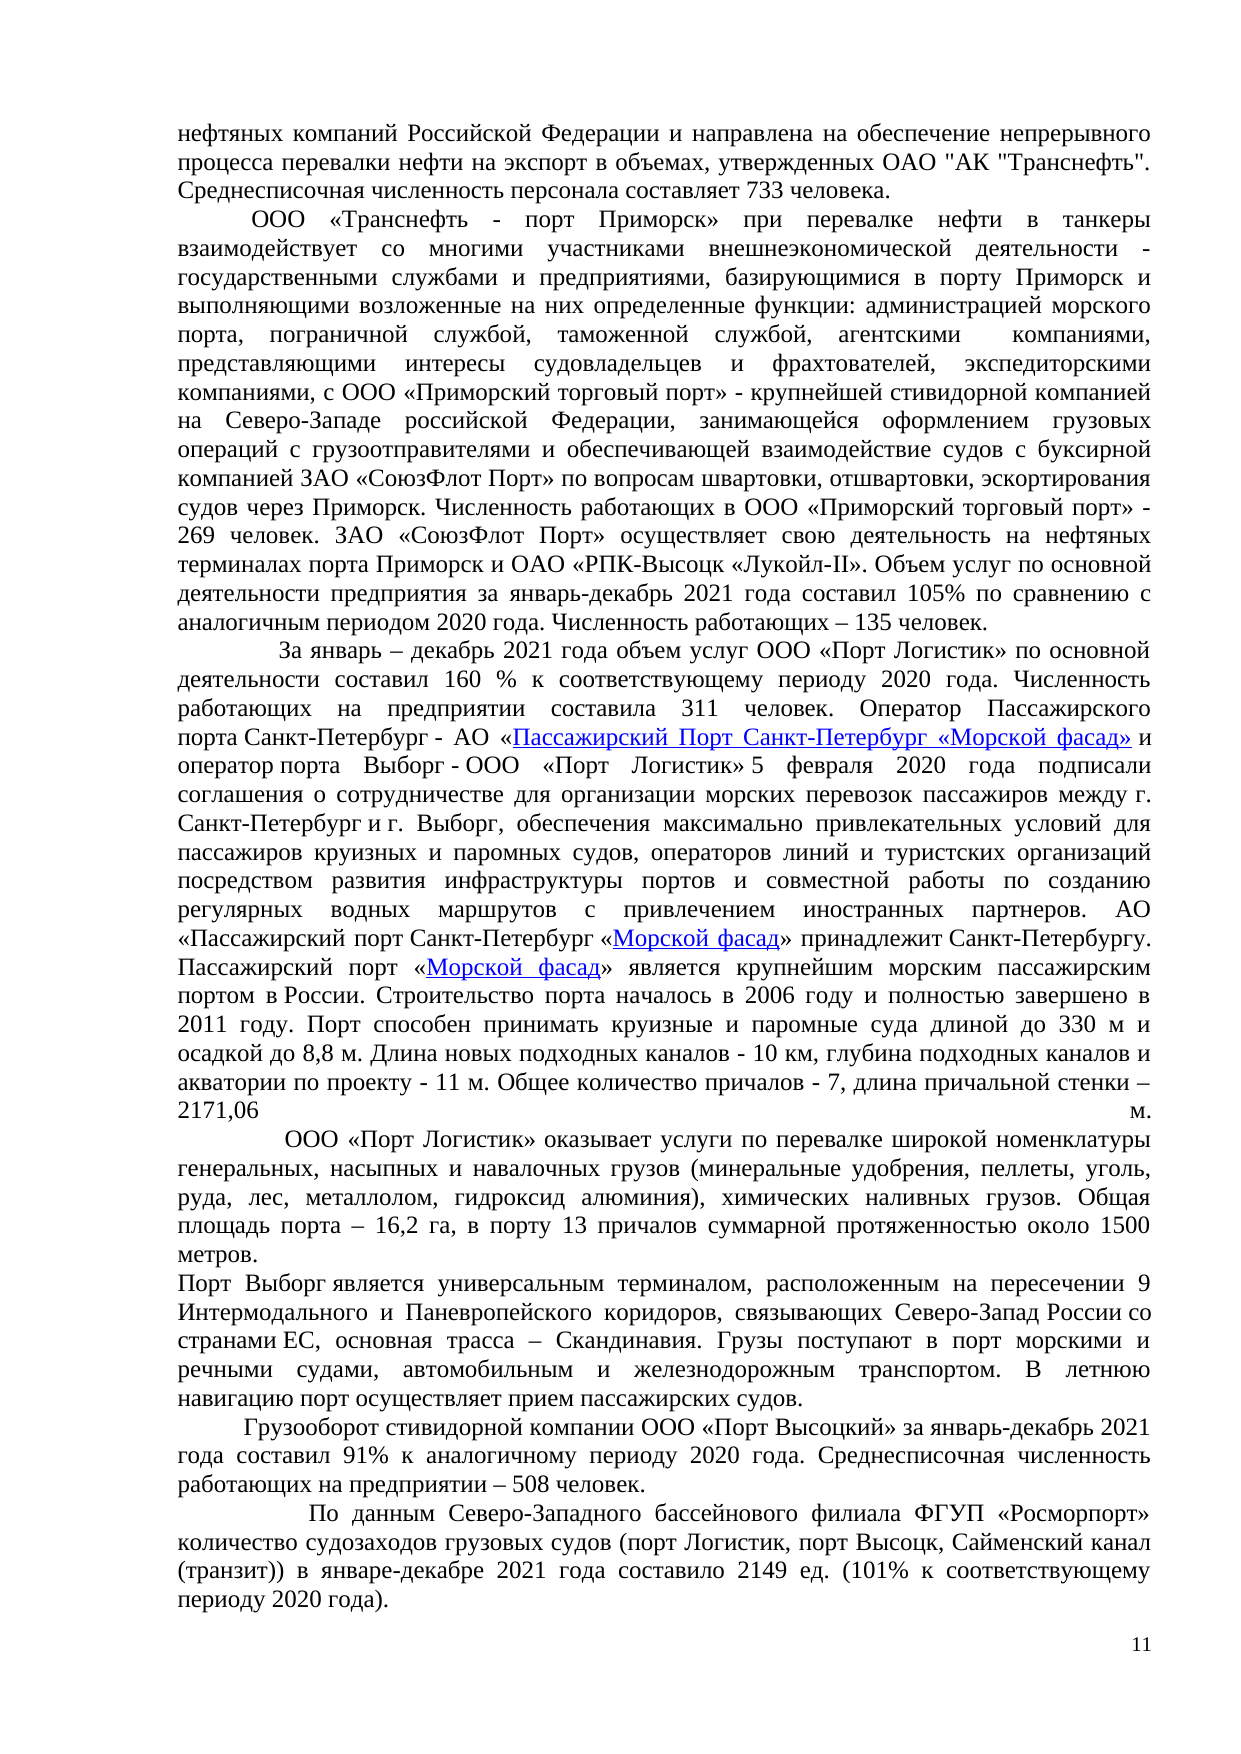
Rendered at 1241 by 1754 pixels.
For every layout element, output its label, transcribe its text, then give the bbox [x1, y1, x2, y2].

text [177, 118, 1152, 204]
text По данным Северо-Западного бассейнового филиала ФГУП «Росморпорт» количество судозаходов грузовых судов (порт Логистик, порт Высоцк, Сайменский канал (транзит)) в январе-декабре 2021 года составило 2149 ед. (101% к соответствующему периоду 2020 года). [177, 1498, 1152, 1613]
text Грузооборот стивидорной компании ООО «Порт Высоцкий» за январь-декабрь 2021 года составил 91% к аналогичному периоду 2020 года. Среднесписочная численность работающих на предприятии – 508 человек. [177, 1412, 1152, 1498]
text ООО «Транснефть - порт Приморск» при перевалке нефти в танкеры взаимодействует со многими участниками внешнеэкономической деятельности - государственными службами и предприятиями, базирующимися в порту Приморск и выполняющими возложенные на них определенные функции: администрацией морского порта, пограничной службой, таможенной службой, агентскими компаниями, представляющими интересы судовладельцев и фрахтователей, экспедиторскими компаниями, с ООО «Приморский торговый порт» - крупнейшей стивидорной компанией на Северо-Западе российской Федерации, занимающейся оформлением грузовых операций с грузоотправителями и обеспечивающей взаимодействие судов с буксирной компанией ЗАО «СоюзФлот Порт» по вопросам швартовки, отшвартовки, эскортирования судов через Приморск. Численность работающих в ООО «Приморский торговый порт» - 269 человек. ЗАО «СоюзФлот Порт» осуществляет свою деятельность на нефтяных терминалах порта Приморск и ОАО «РПК-Высоцк «Лукойл-II». Объем услуг по основной деятельности предприятия за январь-декабрь 2021 года составил 105% по сравнению с аналогичным периодом 2020 года. Численность работающих – 135 человек. [177, 204, 1152, 636]
text За январь – декабрь 2021 года объем услуг ООО «Порт Логистик» по основной деятельности составил 160 % к соответствующему периоду 2020 года. Численность работающих на предприятии составила 311 человек. Оператор Пассажирского порта Санкт-Петербург - АО «Пассажирский Порт Санкт-Петербург «Морской фасад» и оператор порта Выборг - ООО «Порт Логистик» 5 февраля 2020 года подписали соглашения о сотрудничестве для организации морских перевозок пассажиров между г. Санкт-Петербург и г. Выборг, обеспечения максимально привлекательных условий для пассажиров круизных и паромных судов, операторов линий и туристских организаций посредством развития инфраструктуры портов и совместной работы по созданию регулярных водных маршрутов с привлечением иностранных партнеров. АО «Пассажирский порт Санкт-Петербург «Морской фасад» принадлежит Санкт-Петербургу. Пассажирский порт «Морской фасад» является крупнейшим морским пассажирским портом в России. Строительство порта началось в 2006 году и полностью завершено в 2011 году. Порт способен принимать круизные и паромные суда длиной до 330 м и осадкой до 8,8 м. Длина новых подходных каналов - 10 км, глубина подходных каналов и акватории по проекту - 11 м. Общее количество причалов - 7, длина причальной стенки – 2171,06 м. ООО «Порт Логистик» оказывает услуги по перевалке широкой номенклатуры генеральных, насыпных и навалочных грузов (минеральные удобрения, пеллеты, уголь, руда, лес, металлолом, гидроксид алюминия), химических наливных грузов. Общая площадь порта – 16,2 га, в порту 13 причалов суммарной протяженностью около 1500 метров. Порт Выборг является универсальным терминалом, расположенным на пересечении 9 Интермодального и Паневропейского коридоров, связывающих Северо-Запад России со странами ЕС, основная трасса – Скандинавия. Грузы поступают в порт морскими и речными судами, автомобильным и железнодорожным транспортом. В летнюю навигацию порт осуществляет прием пассажирских судов. [177, 636, 1152, 1412]
